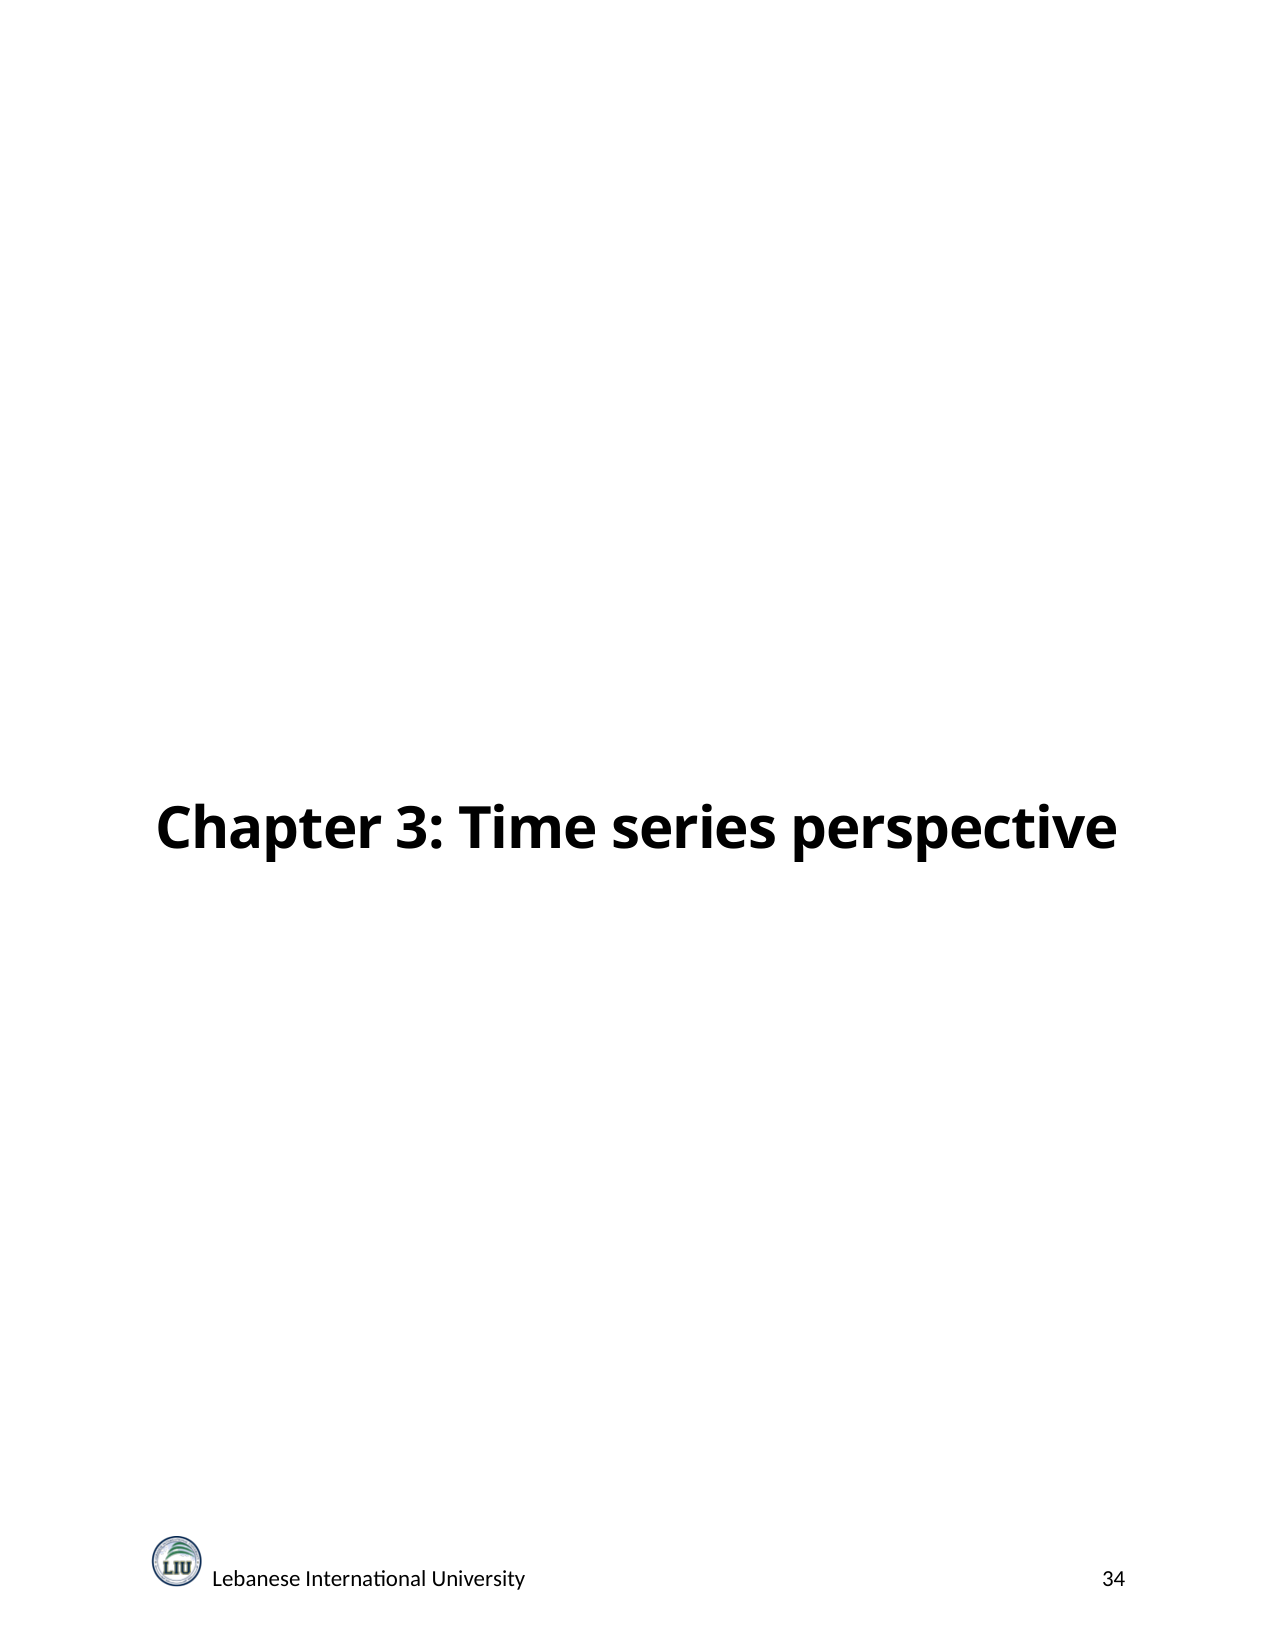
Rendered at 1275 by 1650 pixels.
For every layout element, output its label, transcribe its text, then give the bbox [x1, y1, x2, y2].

title Chapter 3: Time series perspective [150, 786, 1125, 865]
picture [150, 1536, 203, 1587]
